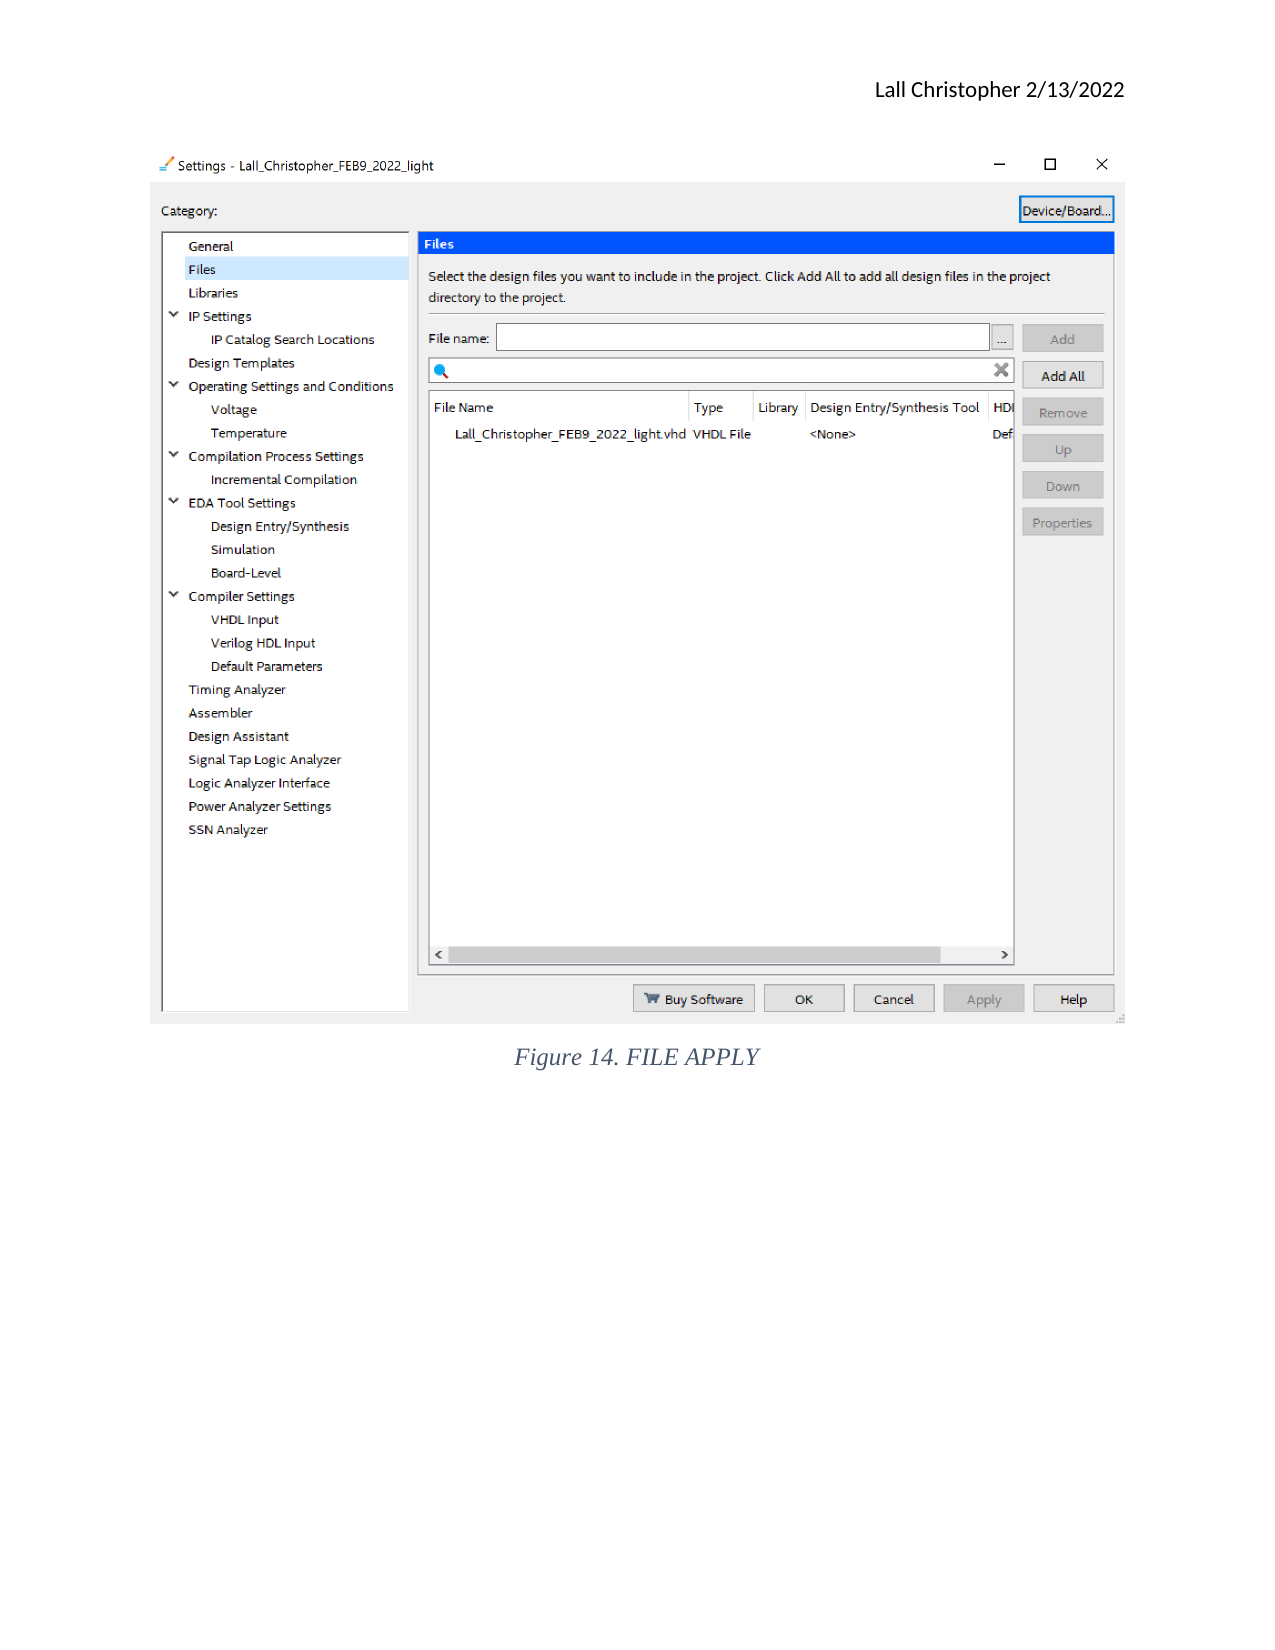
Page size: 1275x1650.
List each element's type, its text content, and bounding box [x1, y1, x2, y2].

picture [150, 150, 1125, 1024]
text Figure 14. FILE APPLY [150, 1042, 1125, 1071]
